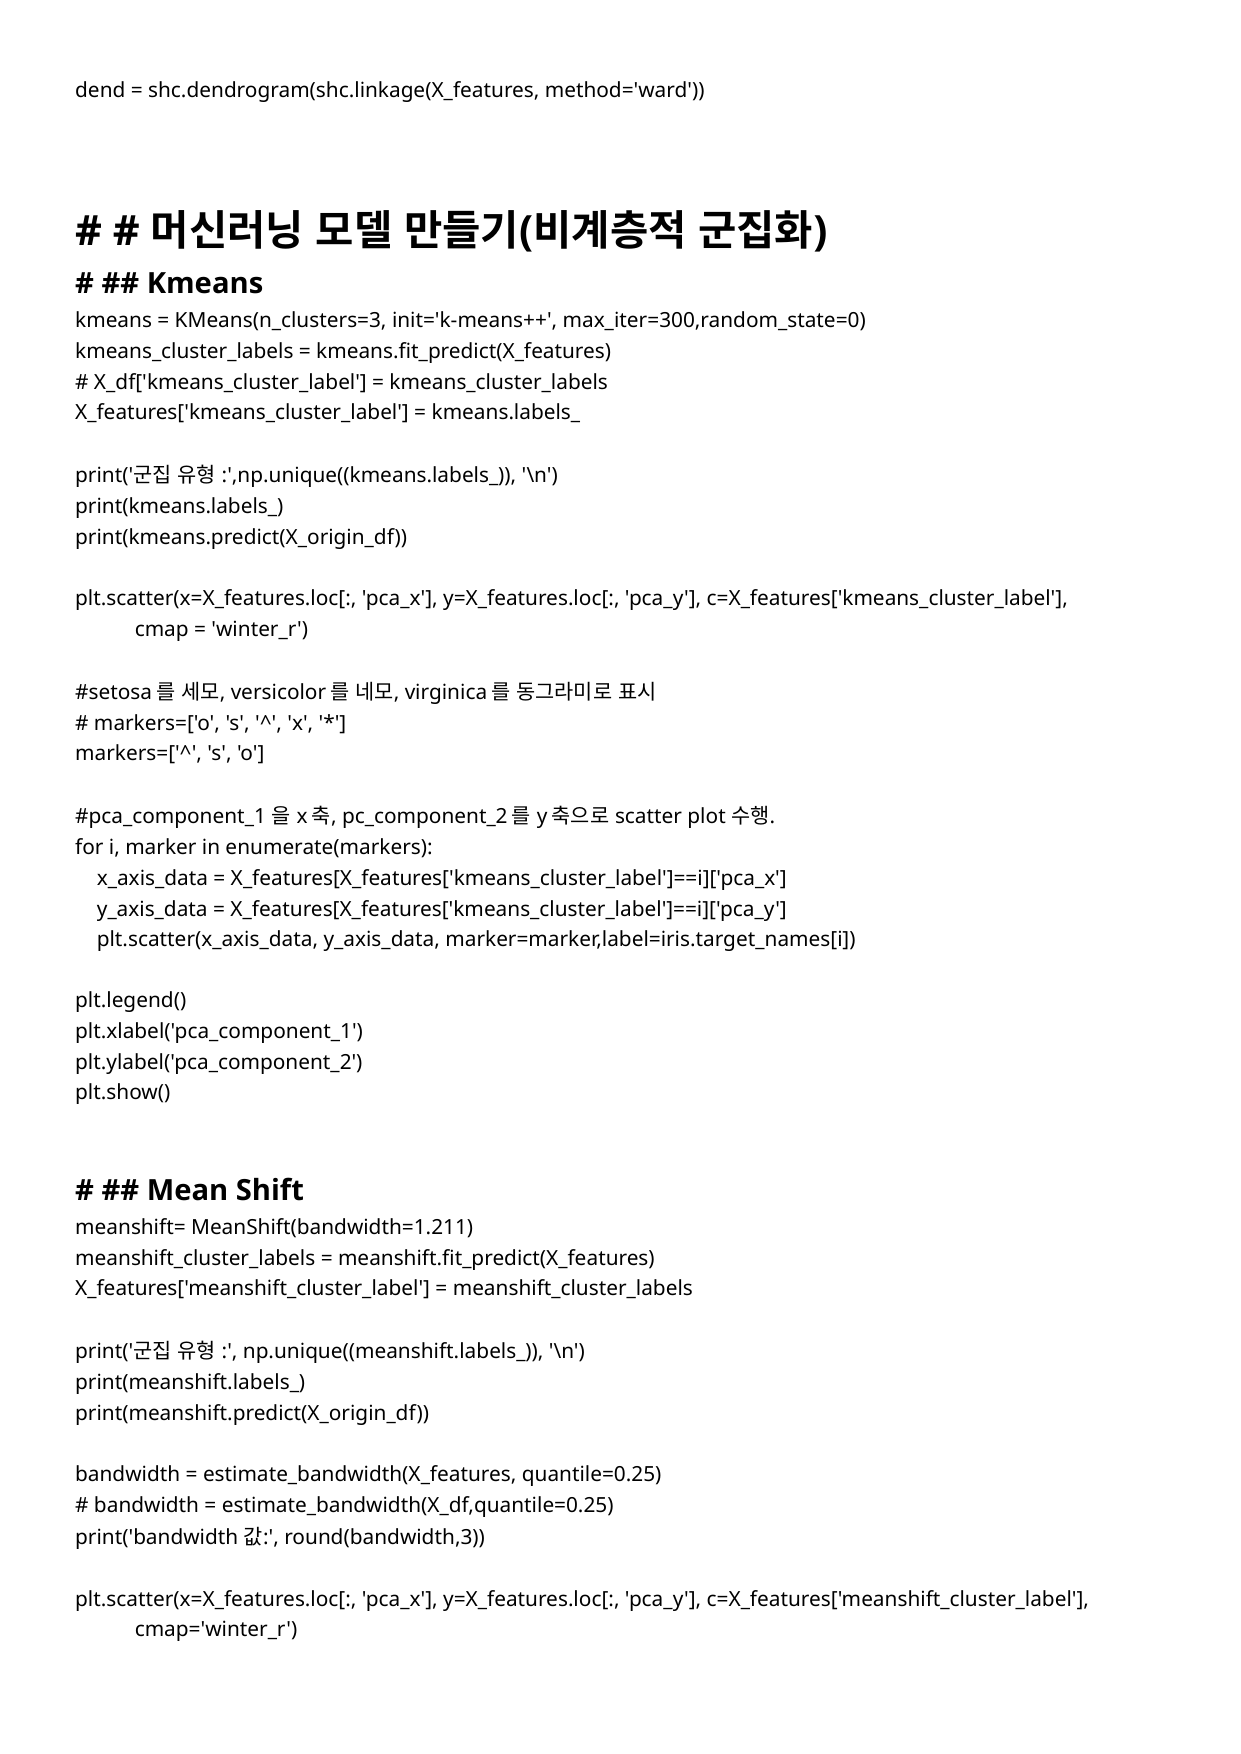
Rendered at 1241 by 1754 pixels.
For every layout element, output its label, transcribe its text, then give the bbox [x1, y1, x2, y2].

text X_features['meanshift_cluster_label'] = meanshift_cluster_labels [75, 1273, 1165, 1302]
text plt.legend() [75, 986, 1165, 1014]
text dend = shc.dendrogram(shc.linkage(X_features, method='ward')) [75, 75, 1165, 103]
text print('bandwidth 값:', round(bandwidth,3)) [75, 1521, 1165, 1551]
text cmap = 'winter_r') [75, 614, 1165, 642]
text # markers=['o', 's', '^', 'x', '*'] [75, 708, 1165, 736]
text # X_df['kmeans_cluster_label'] = kmeans_cluster_labels [75, 367, 1165, 395]
text # # 머신러닝 모델 만들기(비계층적 군집화) [75, 197, 1165, 258]
text bandwidth = estimate_bandwidth(X_features, quantile=0.25) [75, 1459, 1165, 1488]
text print('군집 유형 :',np.unique((kmeans.labels_)), '\n') [75, 459, 1165, 489]
text for i, marker in enumerate(markers): [75, 832, 1165, 861]
text print('군집 유형 :', np.unique((meanshift.labels_)), '\n') [75, 1335, 1165, 1365]
text print(meanshift.predict(X_origin_df)) [75, 1398, 1165, 1426]
text y_axis_data = X_features[X_features['kmeans_cluster_label']==i]['pca_y'] [75, 894, 1165, 922]
text print(meanshift.labels_) [75, 1367, 1165, 1396]
text markers=['^', 's', 'o'] [75, 738, 1165, 767]
text meanshift= MeanShift(bandwidth=1.211) [75, 1212, 1165, 1241]
text # ## Mean Shift [75, 1169, 1165, 1209]
text plt.scatter(x_axis_data, y_axis_data, marker=marker,label=iris.target_names[i]) [75, 924, 1165, 953]
text X_features['kmeans_cluster_label'] = kmeans.labels_ [75, 397, 1165, 426]
text kmeans = KMeans(n_clusters=3, init='k-means++', max_iter=300,random_state=0) [75, 306, 1165, 334]
text print(kmeans.predict(X_origin_df)) [75, 522, 1165, 551]
text print(kmeans.labels_) [75, 491, 1165, 520]
text #pca_component_1 을 x축, pc_component_2를 y축으로 scatter plot 수행. [75, 800, 1165, 830]
text plt.scatter(x=X_features.loc[:, 'pca_x'], y=X_features.loc[:, 'pca_y'], c=X_features['kmeans_cluster_label'], [75, 583, 1165, 612]
text #setosa를 세모, versicolor를 네모, virginica를 동그라미로 표시 [75, 675, 1165, 706]
text kmeans_cluster_labels = kmeans.fit_predict(X_features) [75, 336, 1165, 365]
text # bandwidth = estimate_bandwidth(X_df,quantile=0.25) [75, 1490, 1165, 1518]
text x_axis_data = X_features[X_features['kmeans_cluster_label']==i]['pca_x'] [75, 863, 1165, 892]
text plt.scatter(x=X_features.loc[:, 'pca_x'], y=X_features.loc[:, 'pca_y'], c=X_features['meanshift_cluster_label'], [75, 1584, 1165, 1612]
text plt.xlabel('pca_component_1') [75, 1016, 1165, 1045]
text # ## Kmeans [75, 263, 1165, 302]
text plt.show() [75, 1077, 1165, 1106]
text meanshift_cluster_labels = meanshift.fit_predict(X_features) [75, 1243, 1165, 1271]
text plt.ylabel('pca_component_2') [75, 1047, 1165, 1075]
text cmap='winter_r') [75, 1614, 1165, 1643]
